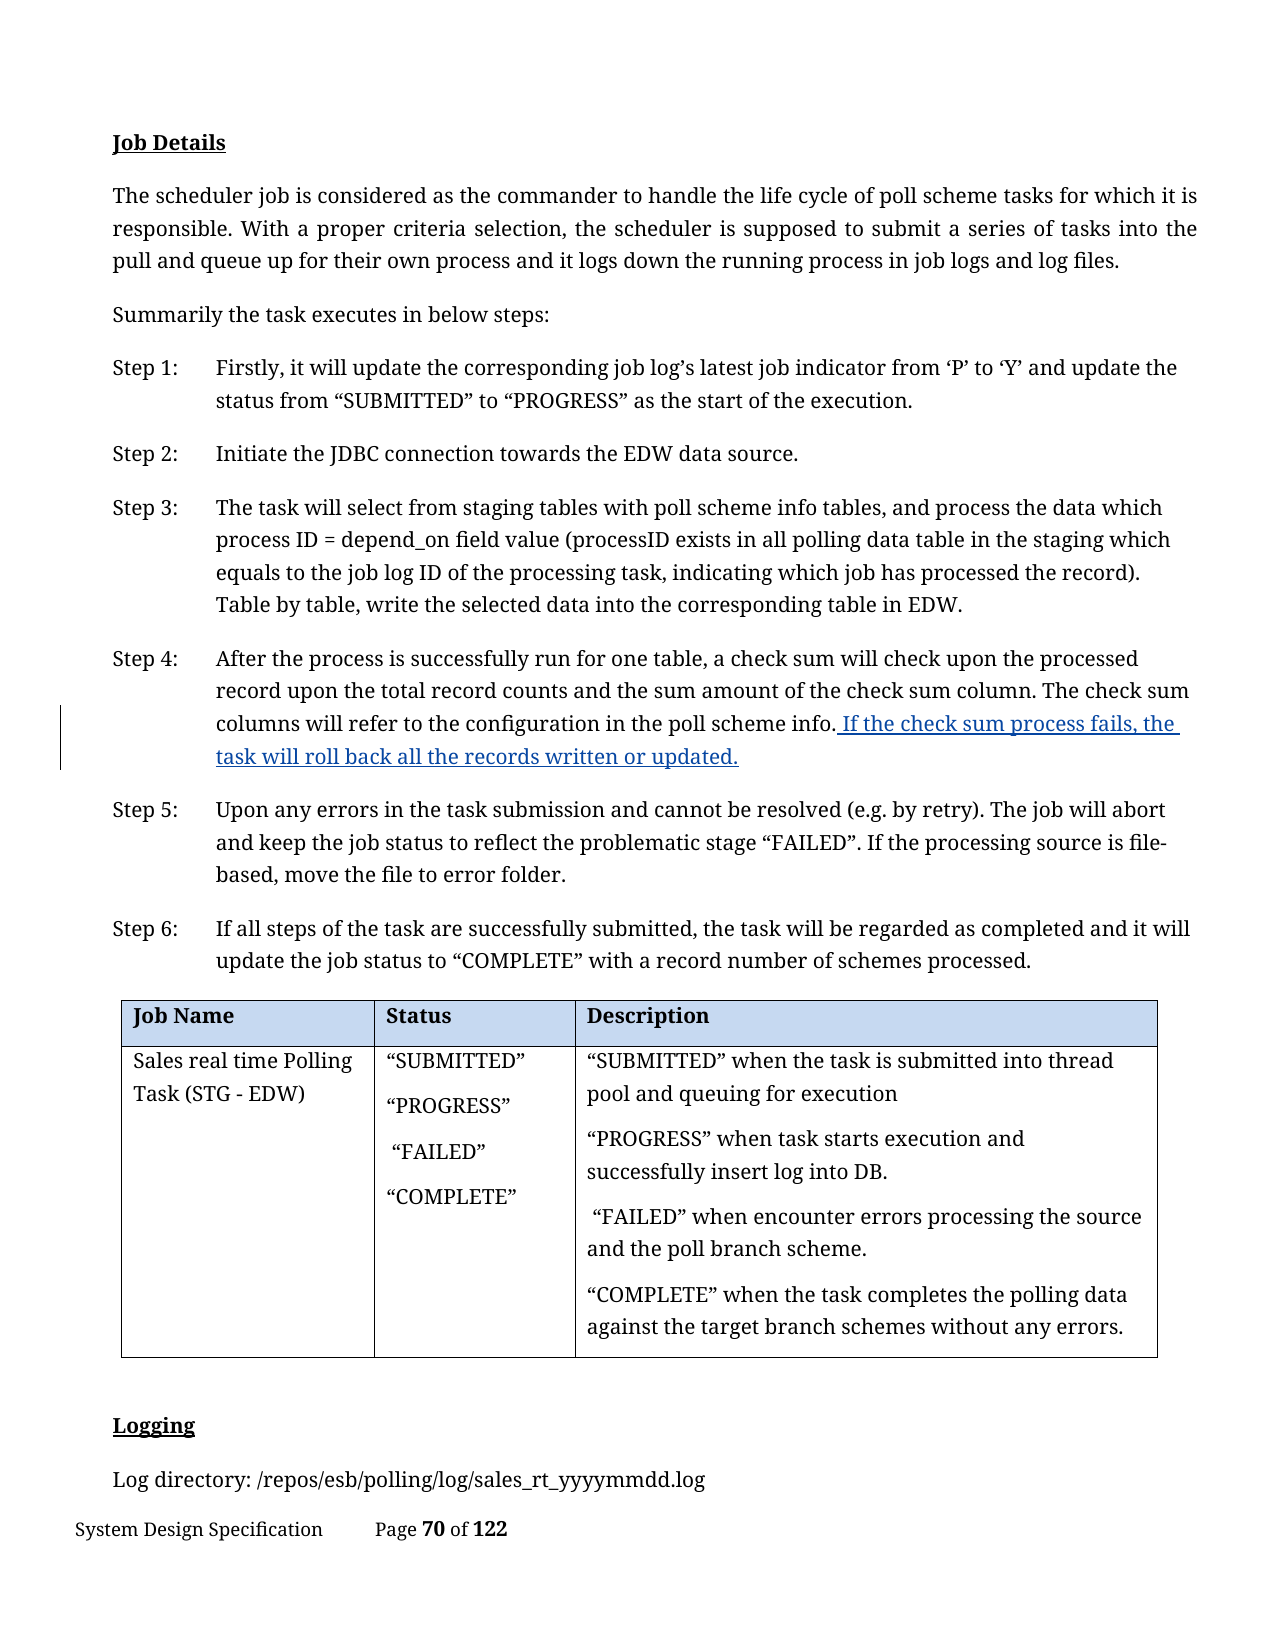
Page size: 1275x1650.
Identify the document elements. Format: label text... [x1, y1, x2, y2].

text Job Details [112, 128, 1200, 156]
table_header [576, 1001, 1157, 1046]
text Logging [112, 1411, 1200, 1440]
text Step 3: The task will select from staging tables with poll scheme info tables, and process the data which process ID = depend_on field value (processID exists in all polling data table in the staging which equals to the job log ID of the processing task, indicating which job has processed the record). Table by table, write the selected data into the corresponding table in EDW. [112, 493, 1200, 619]
text Step 4: After the process is successfully run for one table, a check sum will check upon the processed record upon the total record counts and the sum amount of the check sum column. The check sum columns will refer to the configuration in the poll scheme info. [112, 644, 1200, 770]
text Step 2: Initiate the JDBC connection towards the EDW data source. [112, 439, 1200, 468]
text Step 1: Firstly, it will update the corresponding job log’s latest job indicator from ‘P’ to ‘Y’ and update the status from “SUBMITTED” to “PROGRESS” as the start of the execution. [112, 353, 1200, 414]
text Step 6: If all steps of the task are successfully submitted, the task will be regarded as completed and it will update the job status to “COMPLETE” with a record number of schemes processed. [112, 914, 1200, 975]
text Step 5: Upon any errors in the task submission and cannot be resolved (e.g. by retry). The job will abort and keep the job status to reflect the problematic stage “FAILED”. If the processing source is file-based, move the file to error folder. [112, 795, 1200, 889]
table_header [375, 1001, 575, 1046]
text The scheduler job is considered as the commander to handle the life cycle of poll scheme tasks for which it is responsible. With a proper criteria selection, the scheduler is supposed to submit a series of tasks into the pull and queue up for their own process and it logs down the running process in job logs and log files. [112, 181, 1200, 275]
text Summarily the task executes in below steps: [112, 300, 1200, 328]
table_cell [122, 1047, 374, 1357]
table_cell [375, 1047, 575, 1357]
text Log directory: /repos/esb/polling/log/sales_rt_yyyymmdd.log [112, 1465, 1200, 1493]
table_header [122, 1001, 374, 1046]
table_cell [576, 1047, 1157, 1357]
